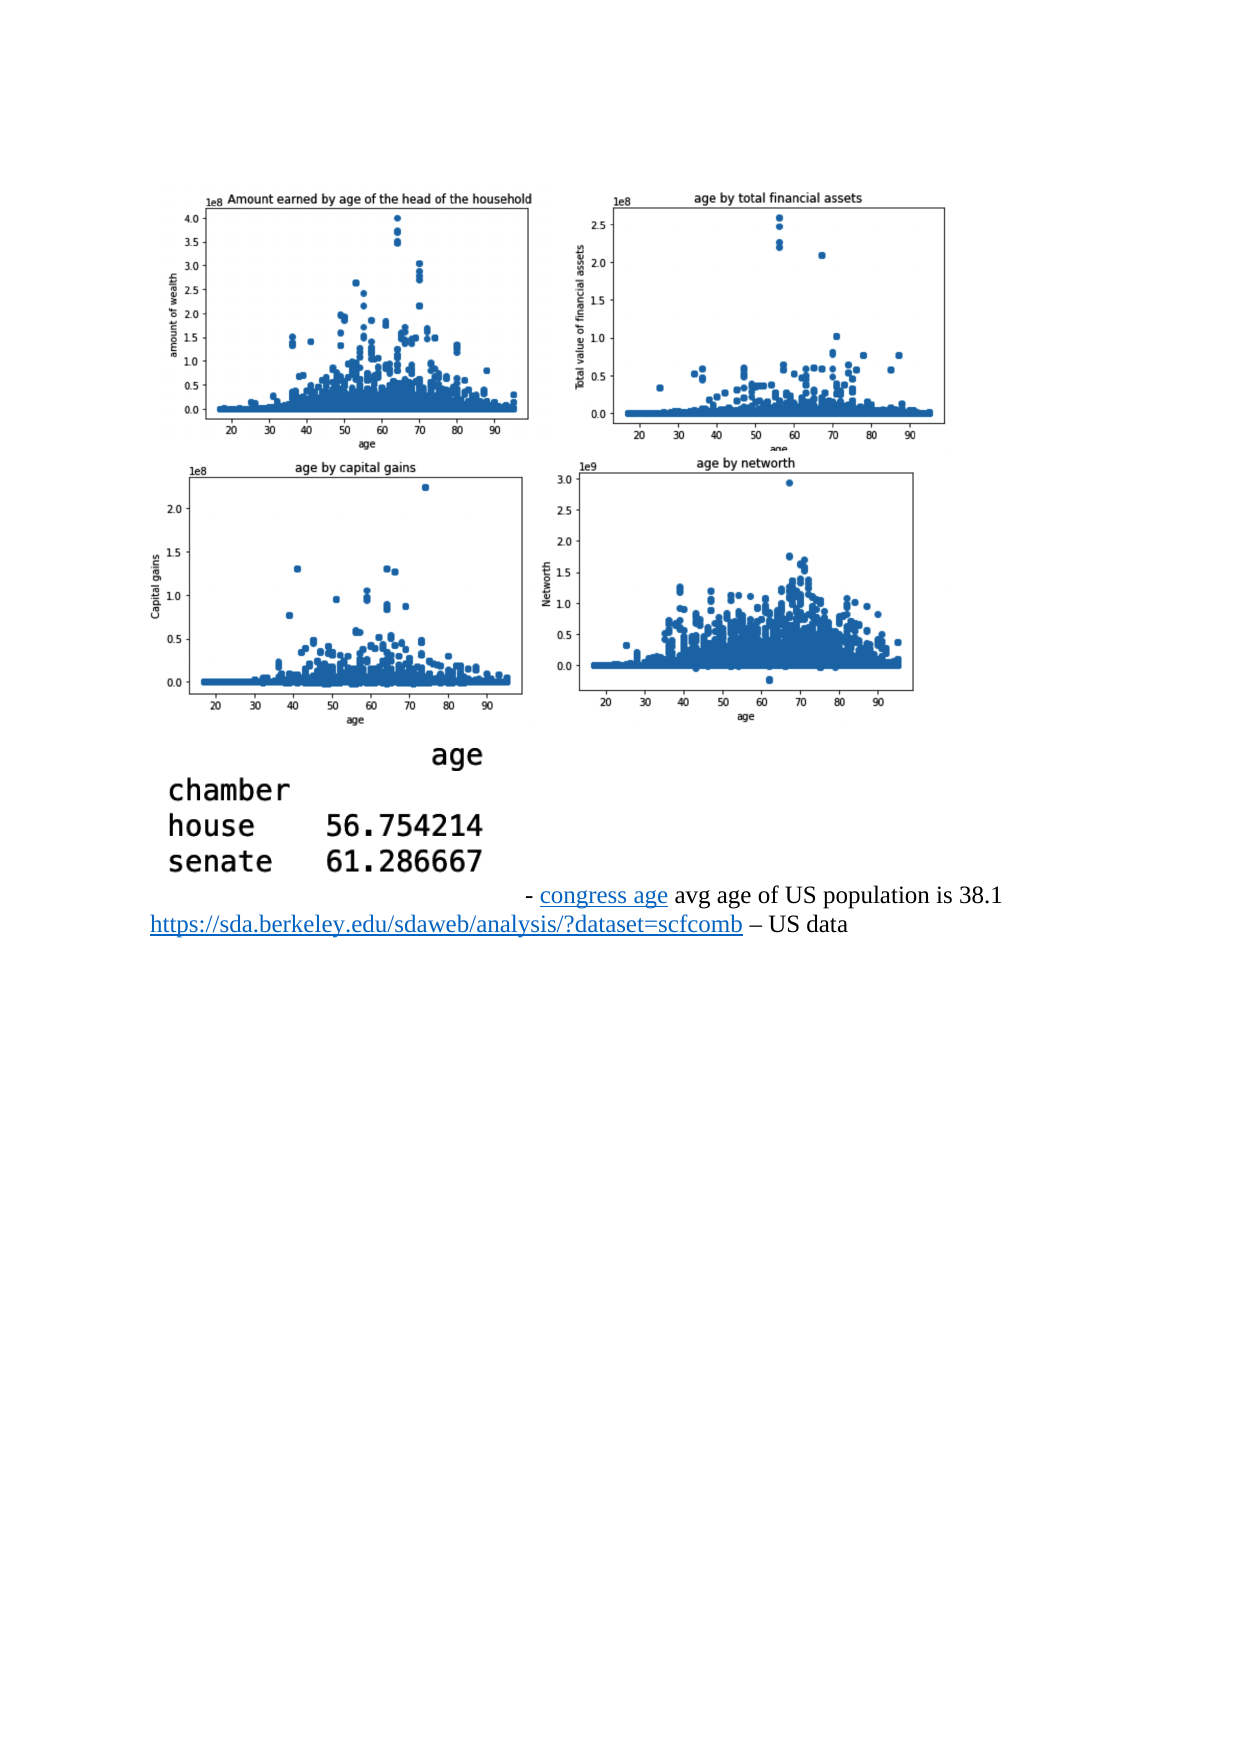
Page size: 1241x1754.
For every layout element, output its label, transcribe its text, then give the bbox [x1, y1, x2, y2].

picture [150, 178, 955, 904]
text - congress age avg age of US population is 38.1 [150, 727, 1090, 909]
text https://sda.berkeley.edu/sdaweb/analysis/?dataset=scfcomb – US data [150, 909, 1090, 938]
